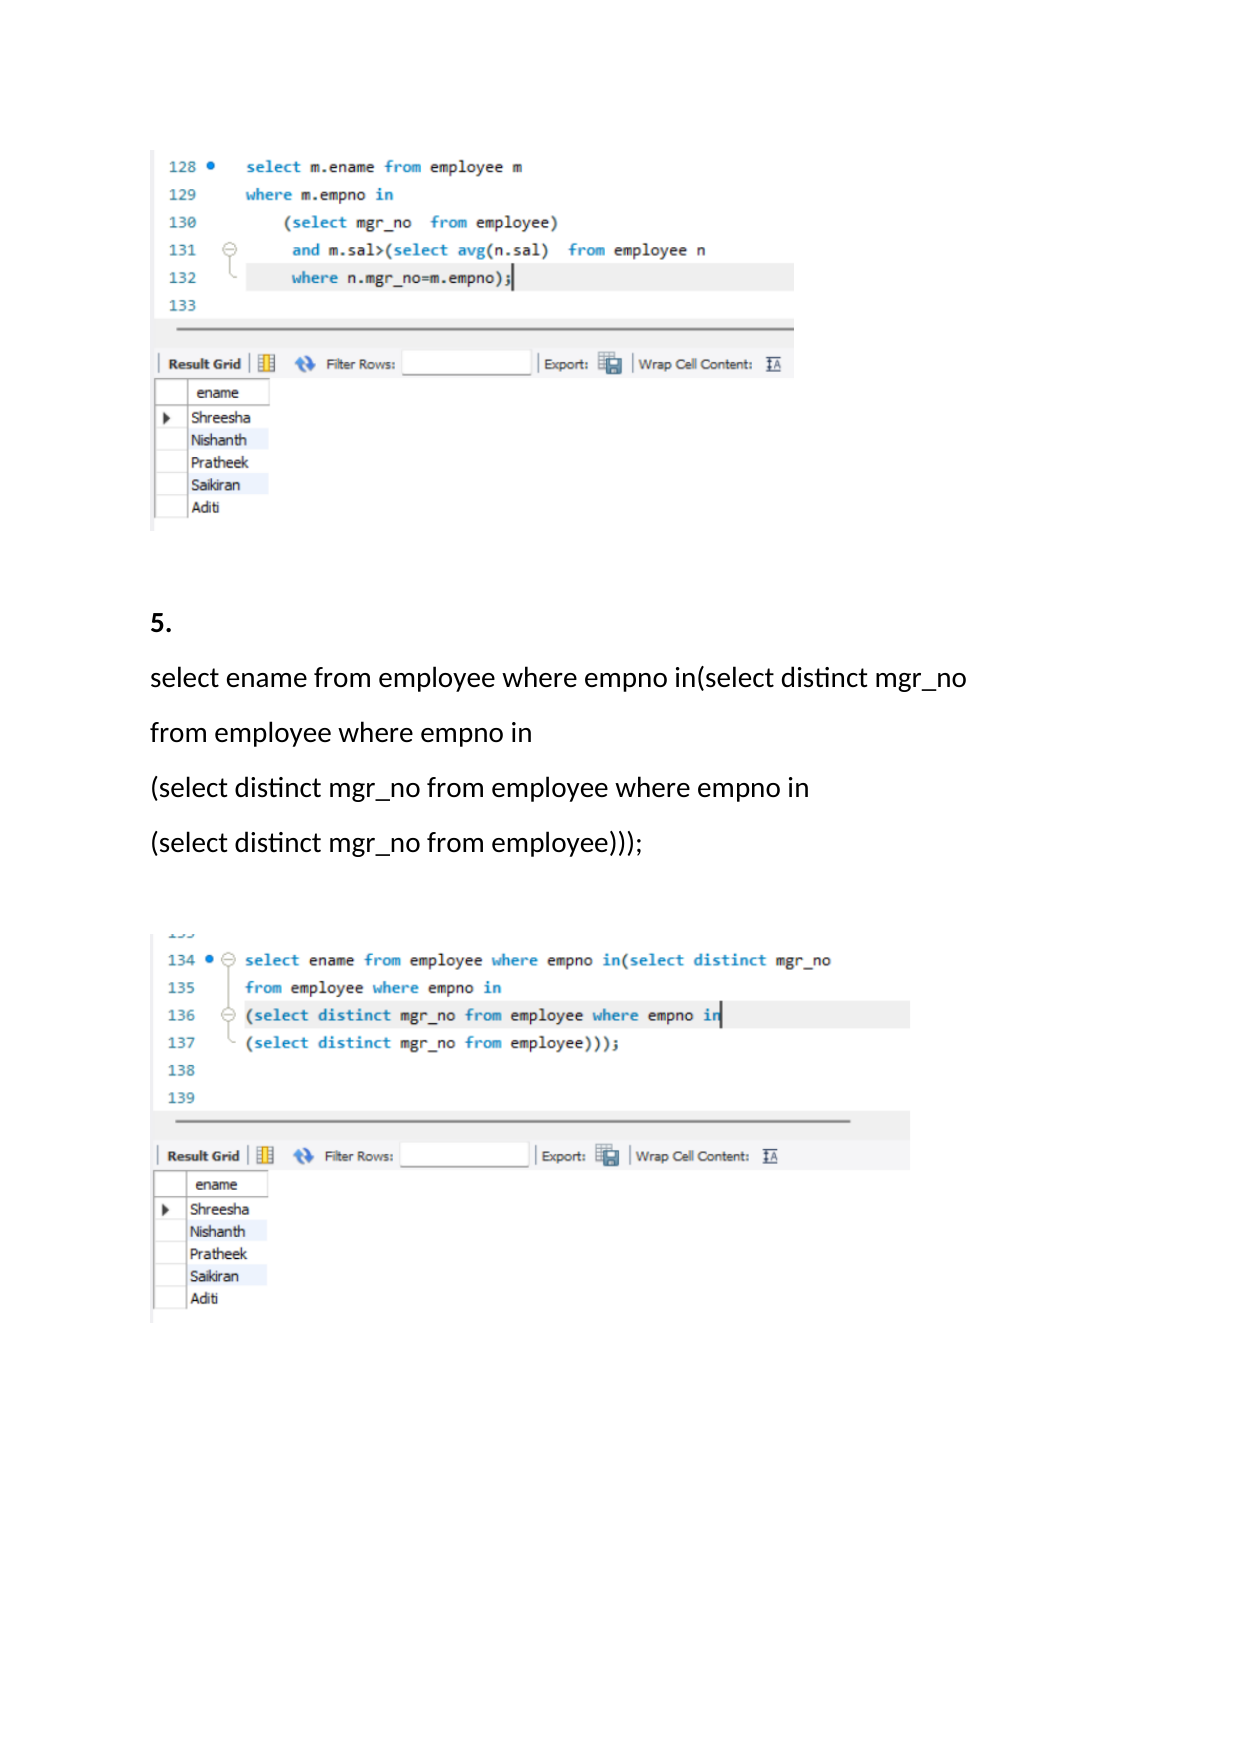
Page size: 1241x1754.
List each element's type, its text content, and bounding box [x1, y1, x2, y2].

text (select distinct mgr_no from employee where empno in [150, 769, 1090, 805]
picture [150, 934, 911, 1323]
picture [150, 150, 794, 531]
text select ename from employee where empno in(select distinct mgr_no [150, 659, 1090, 695]
text from employee where empno in [150, 714, 1090, 750]
text (select distinct mgr_no from employee))); [150, 824, 1090, 860]
text 5. [150, 604, 1090, 640]
